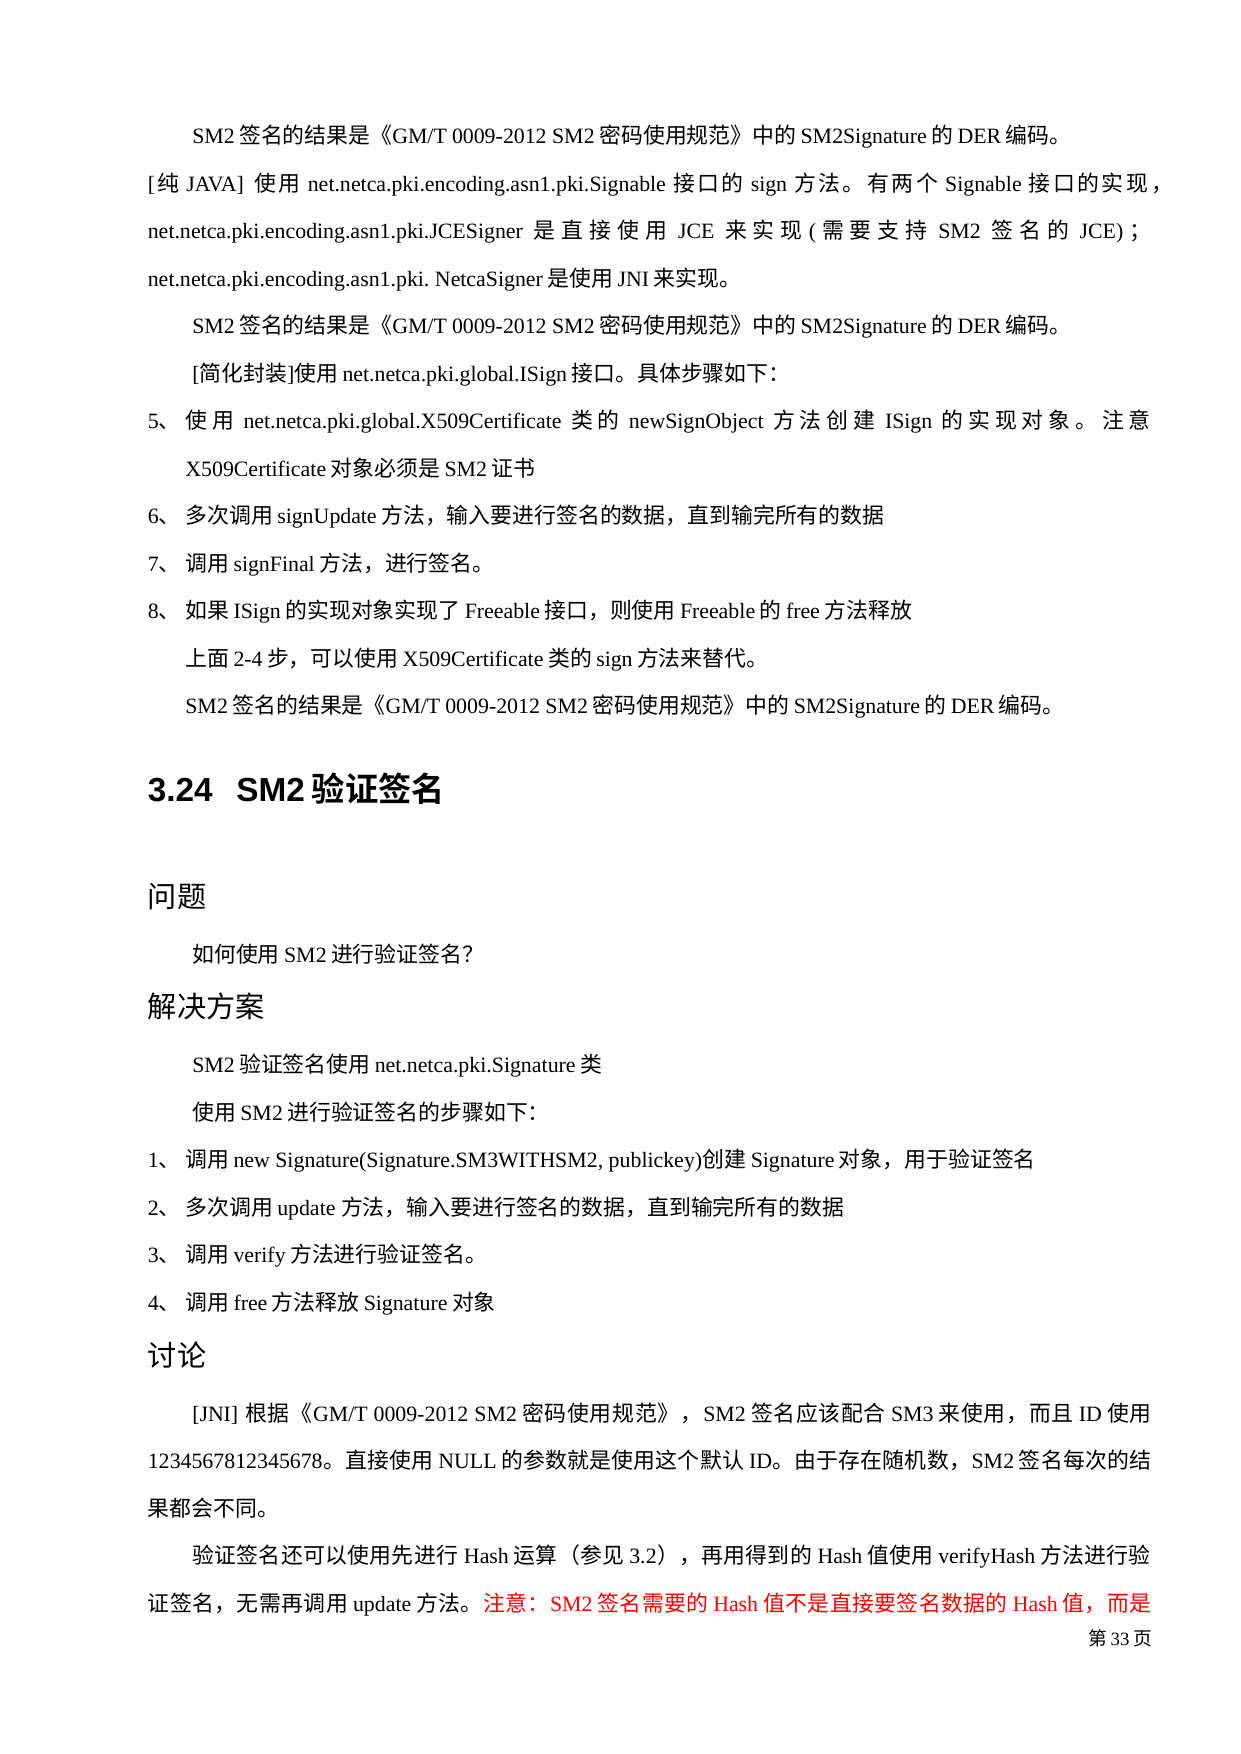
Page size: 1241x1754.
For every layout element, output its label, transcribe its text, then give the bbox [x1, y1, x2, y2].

text [纯JAVA] 使用net.netca.pki.encoding.asn1.pki.Signable接口的sign方法。有两个Signable接口的实现，net.netca.pki.encoding.asn1.pki.JCESigner是直接使用JCE来实现(需要支持SM2签名的JCE)；net.netca.pki.encoding.asn1.pki. NetcaSigner是使用JNI来实现。 [148, 166, 1152, 292]
text 讨论 [148, 1332, 1152, 1375]
text 使用SM2进行验证签名的步骤如下： [148, 1095, 1152, 1127]
text 解决方案 [148, 984, 1152, 1026]
text [简化封装]使用net.netca.pki.global.ISign接口。具体步骤如下： [148, 356, 1152, 387]
text 问题 [148, 873, 1152, 915]
list 调用free方法释放Signature对象 [148, 1285, 1152, 1317]
list 调用verify方法进行验证签名。 [148, 1237, 1152, 1269]
text 如何使用SM2进行验证签名？ [148, 937, 1152, 968]
list 多次调用update 方法，输入要进行签名的数据，直到输完所有的数据 [148, 1190, 1152, 1222]
text SM2签名的结果是《GM/T 0009-2012 SM2密码使用规范》中的SM2Signature的DER编码。 [148, 688, 1152, 720]
list 调用signFinal方法，进行签名。 [148, 546, 1152, 577]
text SM2验证签名使用net.netca.pki.Signature类 [148, 1047, 1152, 1079]
text 上面2-4步，可以使用X509Certificate类的sign方法来替代。 [185, 641, 1152, 672]
list 调用new Signature(Signature.SM3WITHSM2, publickey)创建Signature对象，用于验证签名 [148, 1142, 1152, 1174]
text SM2签名的结果是《GM/T 0009-2012 SM2密码使用规范》中的SM2Signature的DER编码。 [148, 308, 1152, 340]
list 如果ISign的实现对象实现了Freeable接口，则使用Freeable的free方法释放 [148, 593, 1152, 625]
text SM2签名的结果是《GM/T 0009-2012 SM2密码使用规范》中的SM2Signature的DER编码。 [148, 118, 1152, 150]
text [JNI] 根据《GM/T 0009-2012 SM2密码使用规范》，SM2签名应该配合SM3来使用，而且ID使用1234567812345678。直接使用NULL的参数就是使用这个默认ID。由于存在随机数，SM2签名每次的结果都会不同。 [148, 1396, 1152, 1523]
list 使用net.netca.pki.global.X509Certificate类的newSignObject方法创建ISign的实现对象。注意X509Certificate对象必须是SM2证书 [148, 403, 1152, 482]
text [148, 1538, 1152, 1618]
subtitle SM2验证签名 [148, 763, 1152, 811]
list 多次调用signUpdate方法，输入要进行签名的数据，直到输完所有的数据 [148, 498, 1152, 530]
